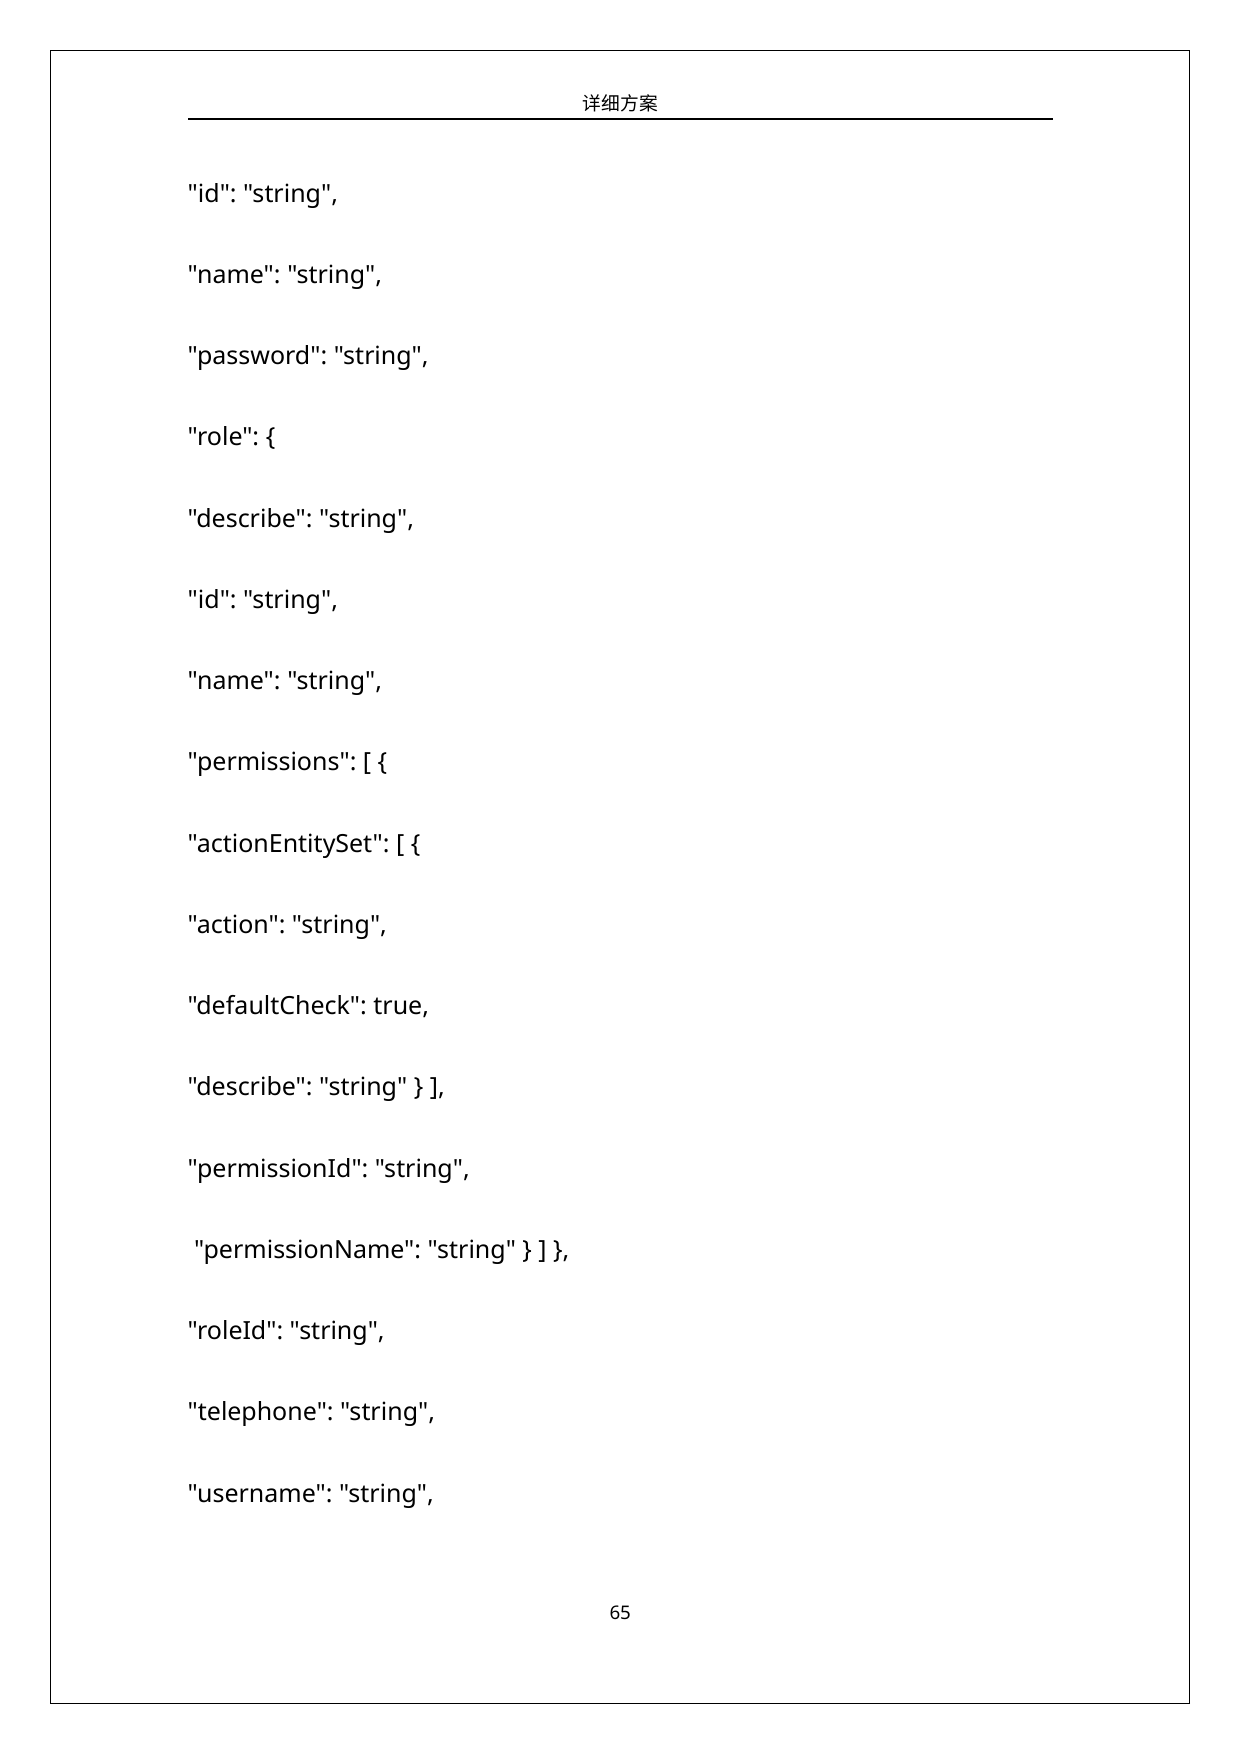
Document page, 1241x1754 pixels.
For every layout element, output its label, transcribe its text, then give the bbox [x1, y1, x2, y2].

text "roleId": "string", [187, 1297, 1053, 1362]
text "password": "string", [187, 322, 1053, 387]
text "role": { [187, 403, 1053, 468]
text "describe": "string" } ], [187, 1053, 1053, 1118]
text "permissionId": "string", [187, 1135, 1053, 1200]
text "id": "string", [187, 160, 1053, 225]
text "id": "string", [187, 566, 1053, 631]
text "username": "string", [187, 1460, 1053, 1525]
text "defaultCheck": true, [187, 972, 1053, 1037]
text "actionEntitySet": [ { [187, 810, 1053, 875]
text "telephone": "string", [187, 1378, 1053, 1443]
text "permissions": [ { [187, 728, 1053, 793]
text "permissionName": "string" } ] }, [187, 1216, 1053, 1281]
text "describe": "string", [187, 485, 1053, 550]
text "name": "string", [187, 647, 1053, 712]
text "name": "string", [187, 241, 1053, 306]
text "action": "string", [187, 891, 1053, 956]
